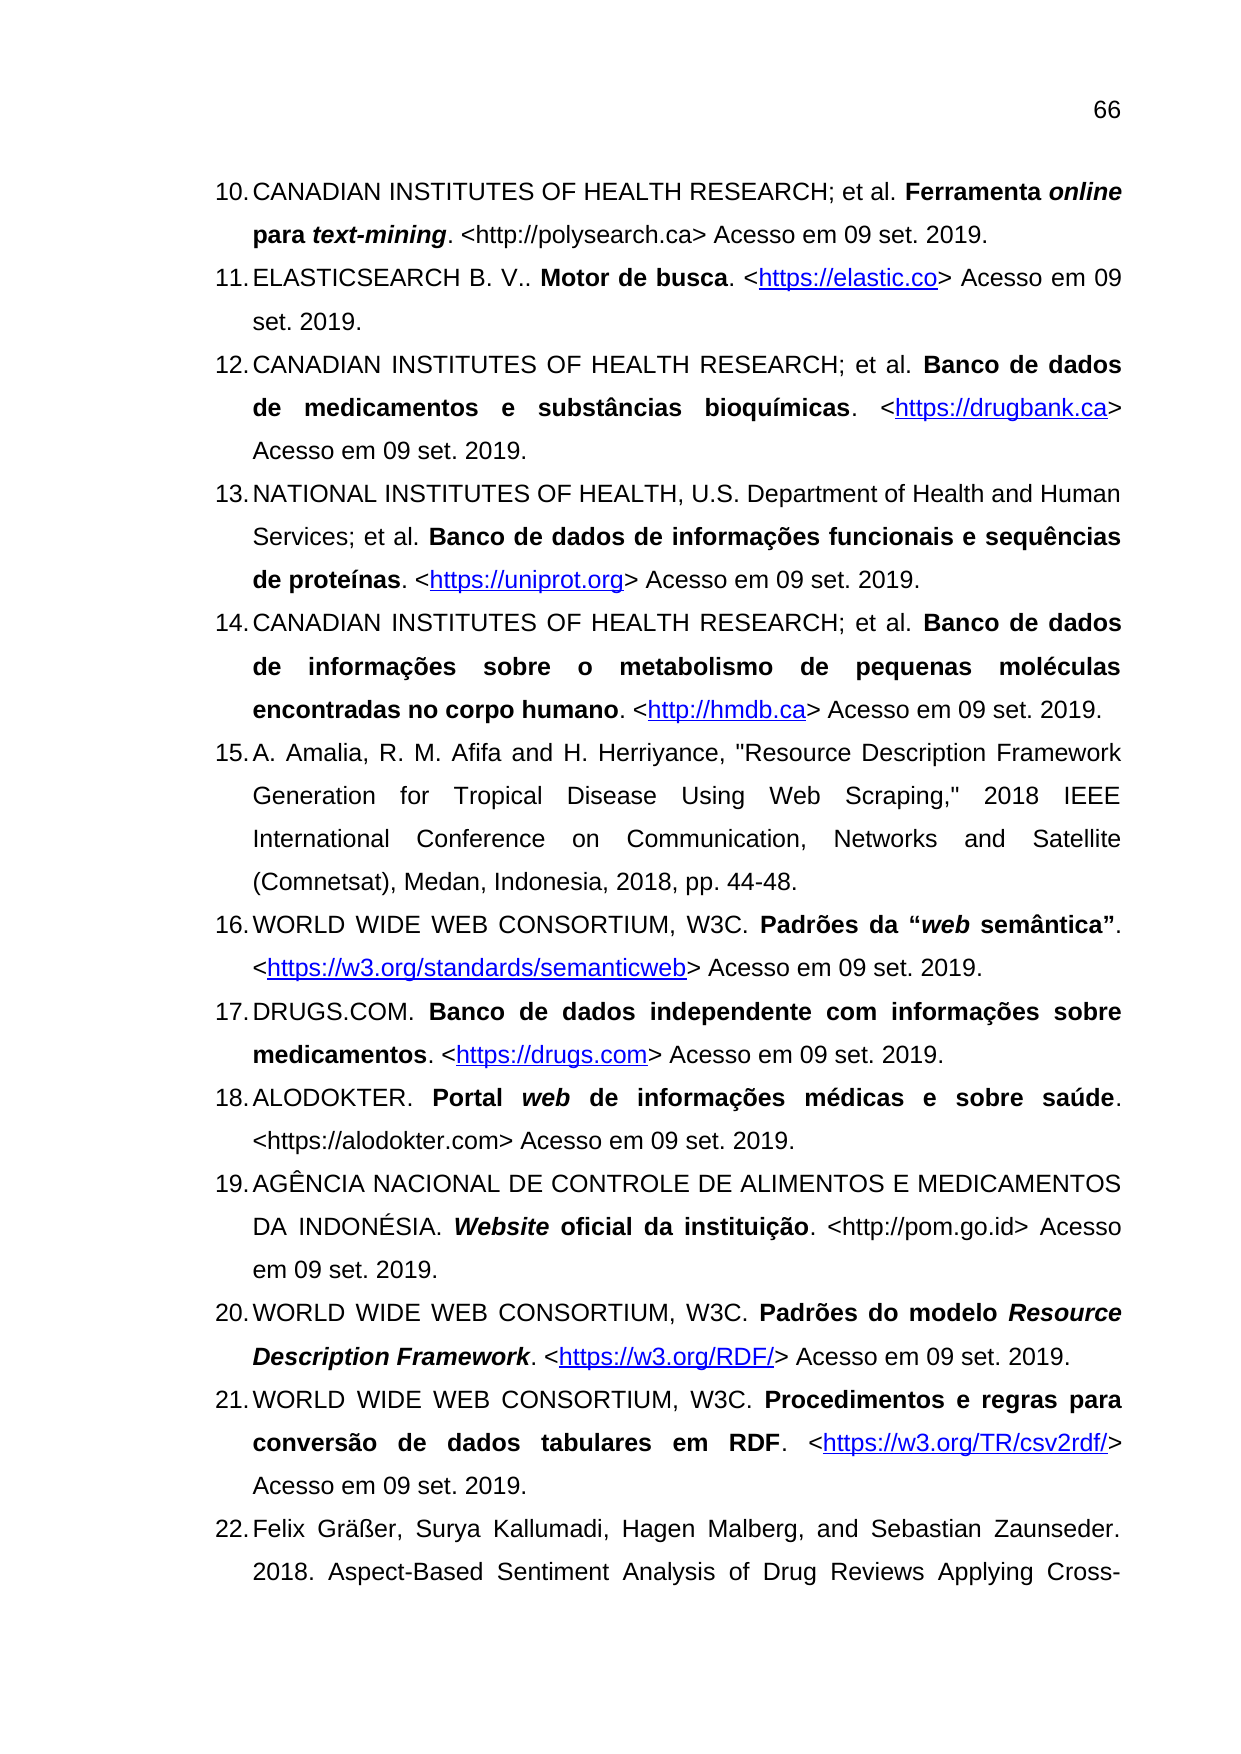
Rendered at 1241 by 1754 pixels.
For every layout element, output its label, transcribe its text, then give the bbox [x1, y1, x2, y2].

list AGÊNCIA NACIONAL DE CONTROLE DE ALIMENTOS E MEDICAMENTOS DA INDONÉSIA. Website oficial da instituição. <http://pom.go.id> Acesso em 09 set. 2019. [215, 1169, 1122, 1284]
list NATIONAL INSTITUTES OF HEALTH, U.S. Department of Health and Human Services; et al. Banco de dados de informações funcionais e sequências de proteínas. <https://uniprot.org> Acesso em 09 set. 2019. [215, 479, 1122, 594]
list WORLD WIDE WEB CONSORTIUM, W3C. Padrões do modelo Resource Description Framework. <https://w3.org/RDF/> Acesso em 09 set. 2019. [215, 1298, 1122, 1370]
list WORLD WIDE WEB CONSORTIUM, W3C. Procedimentos e regras para conversão de dados tabulares em RDF. <https://w3.org/TR/csv2rdf/> Acesso em 09 set. 2019. [215, 1385, 1122, 1500]
list ELASTICSEARCH B. V.. Motor de busca. <https://elastic.co> Acesso em 09 set. 2019. [215, 263, 1122, 335]
list CANADIAN INSTITUTES OF HEALTH RESEARCH; et al. Banco de dados de informações sobre o metabolismo de pequenas moléculas encontradas no corpo humano. <http://hmdb.ca> Acesso em 09 set. 2019. [215, 608, 1122, 723]
list DRUGS.COM. Banco de dados independente com informações sobre medicamentos. <https://drugs.com> Acesso em 09 set. 2019. [215, 997, 1122, 1068]
list WORLD WIDE WEB CONSORTIUM, W3C. Padrões da “web semântica”. <https://w3.org/standards/semanticweb> Acesso em 09 set. 2019. [215, 910, 1122, 982]
list ALODOKTER. Portal web de informações médicas e sobre saúde. <https://alodokter.com> Acesso em 09 set. 2019. [215, 1083, 1122, 1155]
list A. Amalia, R. M. Afifa and H. Herriyance, "Resource Description Framework Generation for Tropical Disease Using Web Scraping," 2018 IEEE International Conference on Communication, Networks and Satellite (Comnetsat), Medan, Indonesia, 2018, pp. 44-48. [215, 738, 1122, 896]
list CANADIAN INSTITUTES OF HEALTH RESEARCH; et al. Ferramenta online para text-mining. <http://polysearch.ca> Acesso em 09 set. 2019. [215, 177, 1122, 249]
list CANADIAN INSTITUTES OF HEALTH RESEARCH; et al. Banco de dados de medicamentos e substâncias bioquímicas. <https://drugbank.ca> Acesso em 09 set. 2019. [215, 350, 1122, 465]
